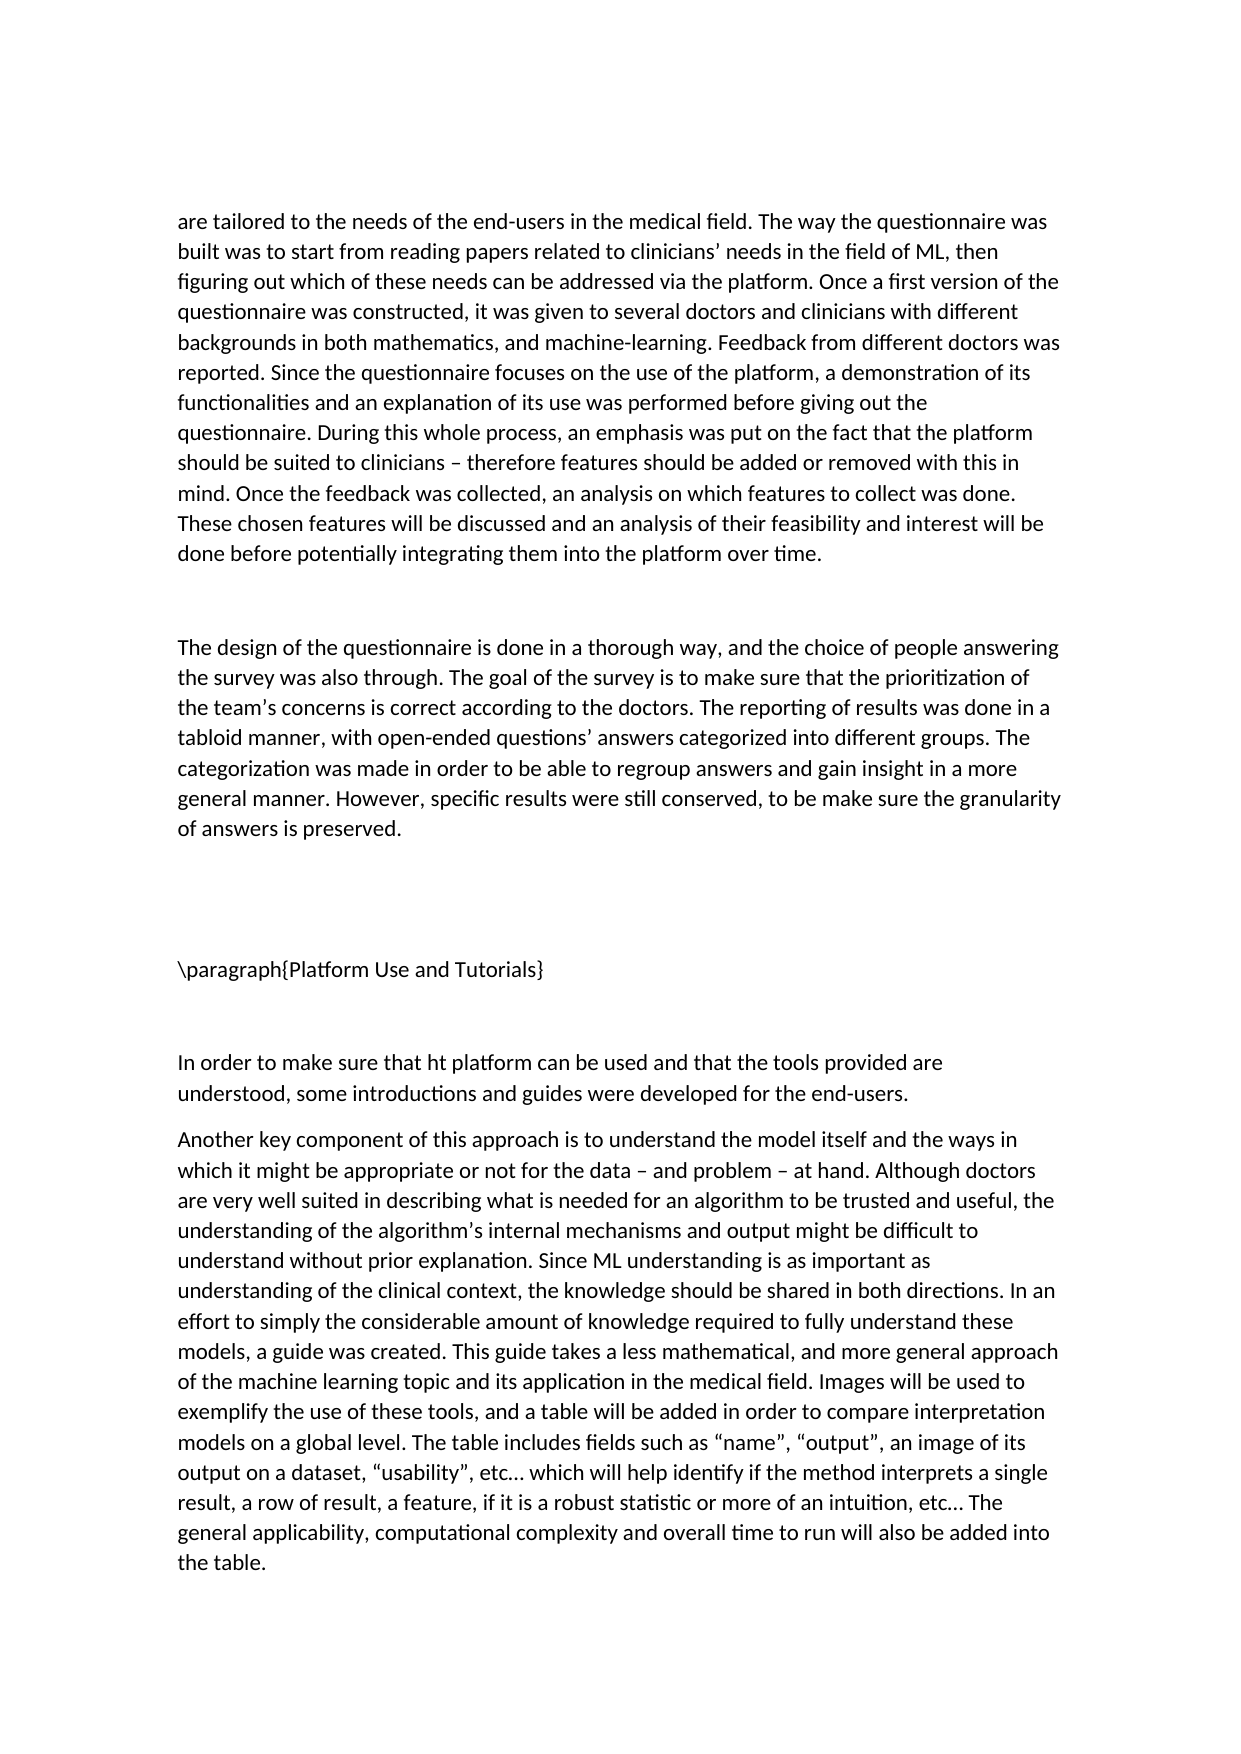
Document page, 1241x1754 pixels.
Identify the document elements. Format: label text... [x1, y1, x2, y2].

text \paragraph{Platform Use and Tutorials} [177, 955, 1063, 983]
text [177, 207, 1063, 567]
text In order to make sure that ht platform can be used and that the tools provided are understood, some introductions and guides were developed for the end-users. [177, 1048, 1063, 1107]
text The design of the questionnaire is done in a thorough way, and the choice of people answering the survey was also through. The goal of the survey is to make sure that the prioritization of the team’s concerns is correct according to the doctors. The reporting of results was done in a tabloid manner, with open-ended questions’ answers categorized into different groups. The categorization was made in order to be able to regroup answers and gain insight in a more general manner. However, specific results were still conserved, to be make sure the granularity of answers is preserved. [177, 633, 1063, 842]
text Another key component of this approach is to understand the model itself and the ways in which it might be appropriate or not for the data – and problem – at hand. Although doctors are very well suited in describing what is needed for an algorithm to be trusted and useful, the understanding of the algorithm’s internal mechanisms and output might be difficult to understand without prior explanation. Since ML understanding is as important as understanding of the clinical context, the knowledge should be shared in both directions. In an effort to simply the considerable amount of knowledge required to fully understand these models, a guide was created. This guide takes a less mathematical, and more general approach of the machine learning topic and its application in the medical field. Images will be used to exemplify the use of these tools, and a table will be added in order to compare interpretation models on a global level. The table includes fields such as “name”, “output”, an image of its output on a dataset, “usability”, etc… which will help identify if the method interprets a single result, a row of result, a feature, if it is a robust statistic or more of an intuition, etc… The general applicability, computational complexity and overall time to run will also be added into the table. [177, 1126, 1063, 1576]
